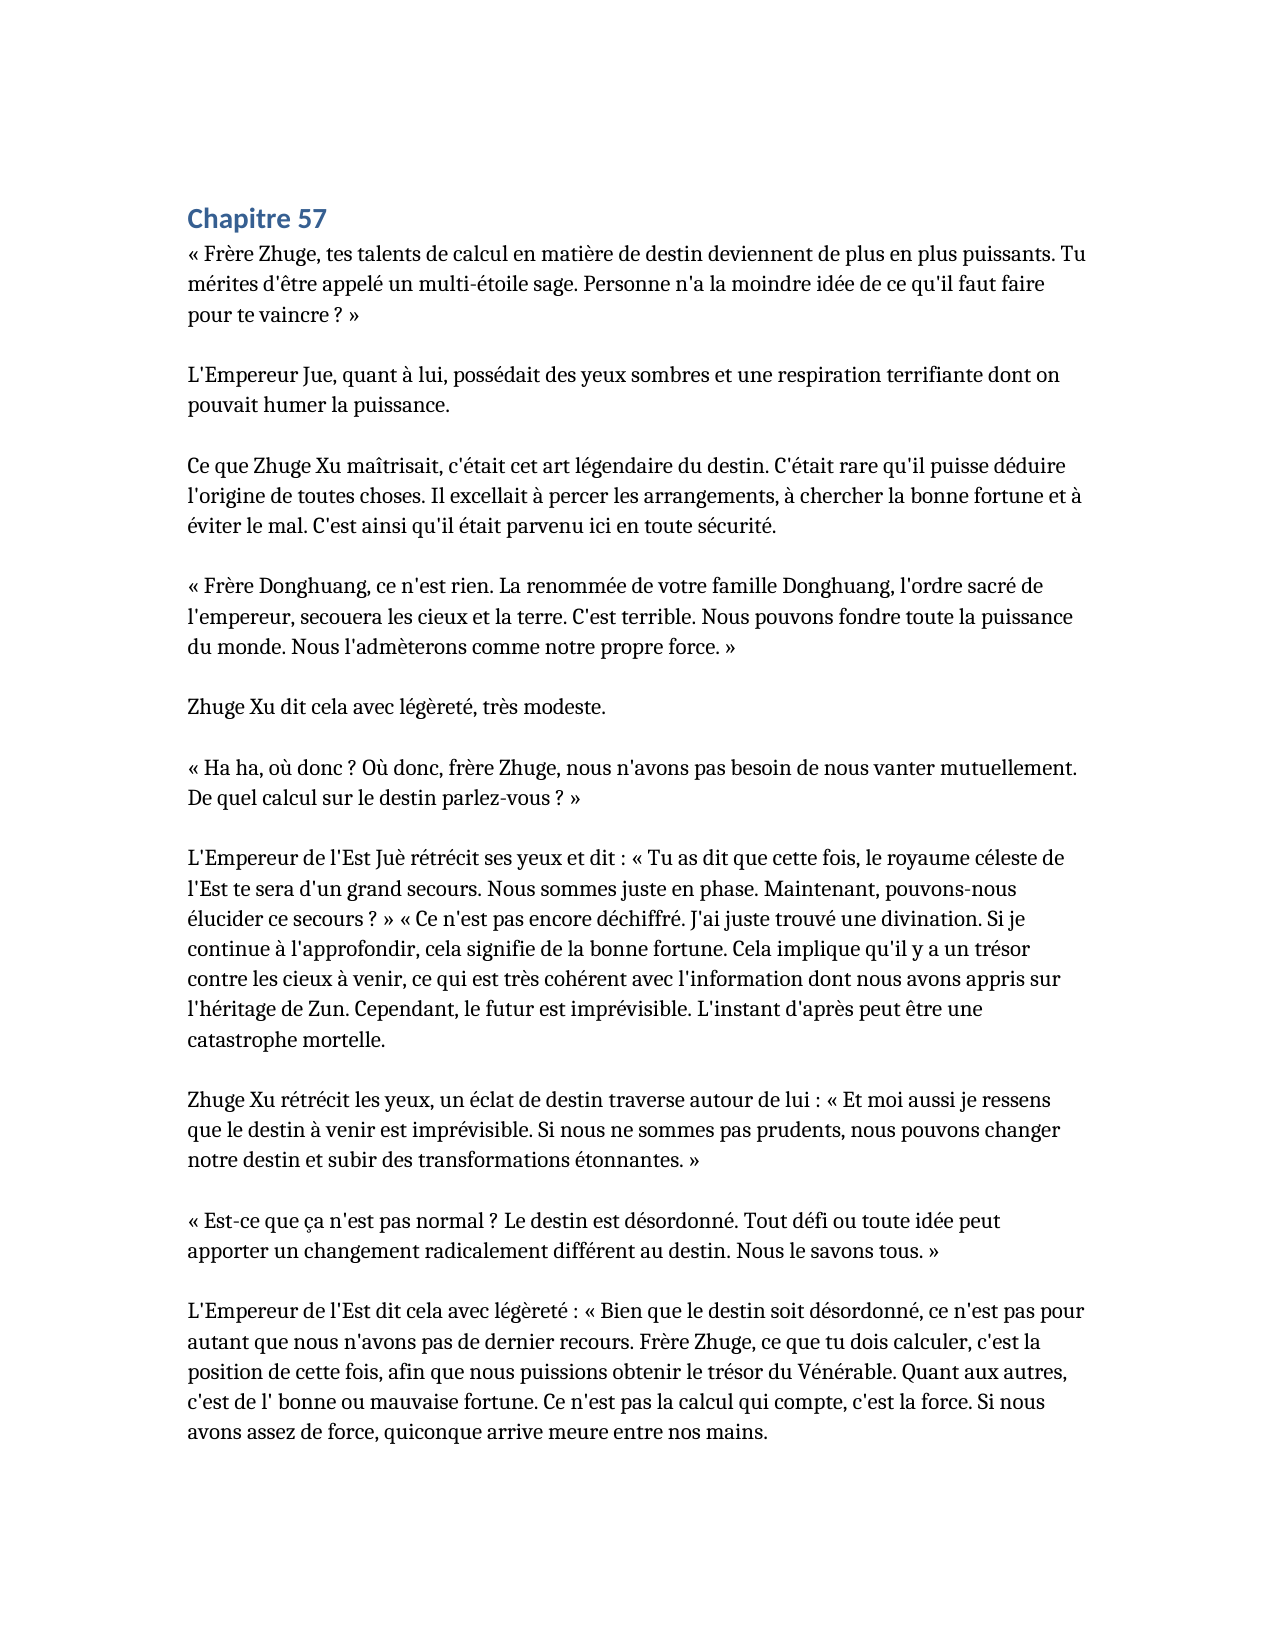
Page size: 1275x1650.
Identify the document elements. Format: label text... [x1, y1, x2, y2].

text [187, 241, 1087, 1476]
subtitle Chapitre 57 [187, 200, 1087, 236]
